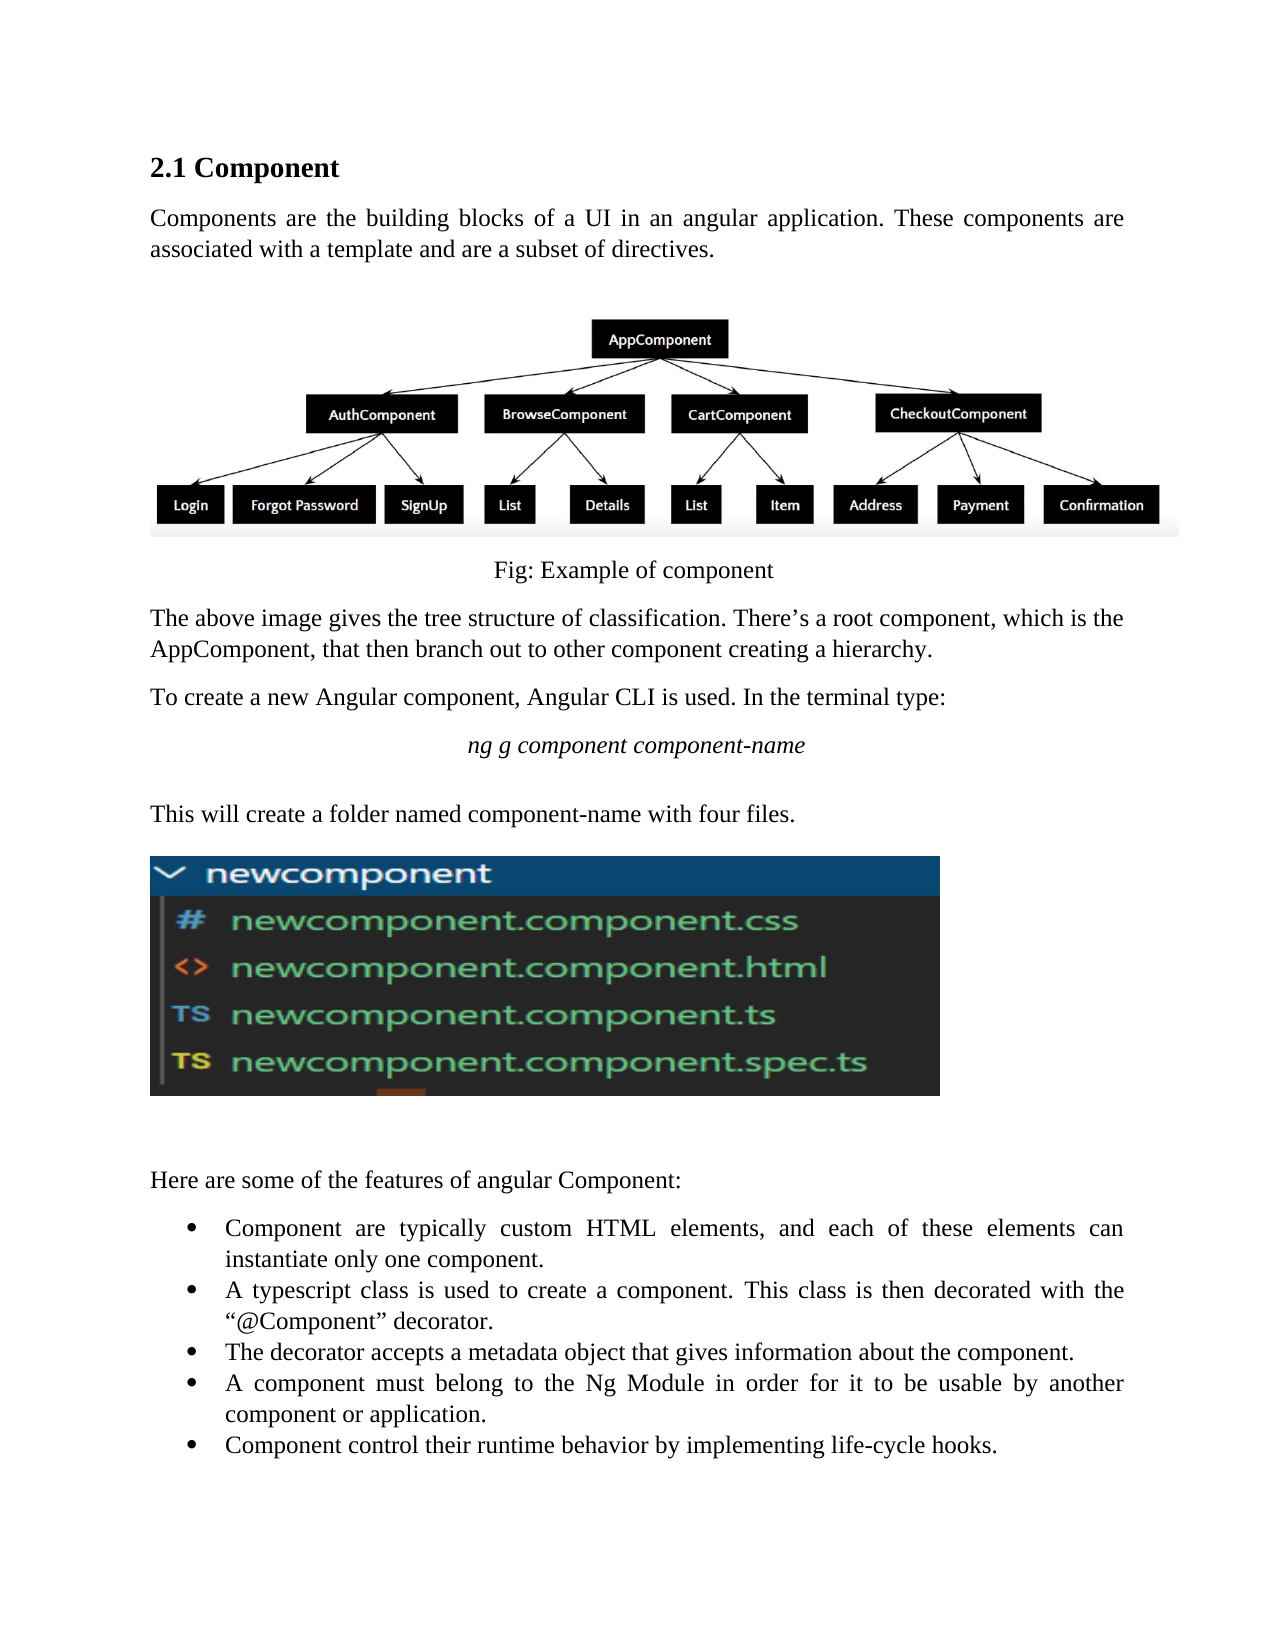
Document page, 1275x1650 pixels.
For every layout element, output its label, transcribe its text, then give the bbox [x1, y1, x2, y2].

text Components are the building blocks of a UI in an angular application. These components are associated with a template and are a subset of directives. [150, 203, 1125, 263]
list Component control their runtime behavior by implementing life-cycle hooks. [655, 1430, 1125, 1459]
picture [150, 856, 940, 1096]
text This will create a folder named component-name with four files. [150, 790, 1125, 827]
text 2.1 Component [150, 150, 1125, 183]
list Component control their runtime behavior by implementing life-cycle hooks. [187, 1430, 561, 1459]
list A component must belong to the Ng Module in order for it to be usable by another component or application. [187, 1368, 1125, 1428]
list Component are typically custom HTML elements, and each of these elements can instantiate only one component. [187, 1213, 1125, 1272]
text To create a new Angular component, Angular CLI is used. In the terminal type: [150, 682, 1125, 711]
list The decorator accepts a metadata object that gives information about the component. [187, 1337, 1125, 1366]
text ng g component component-name [150, 730, 1125, 758]
text Fig: Example of component [150, 556, 1125, 584]
text The above image gives the tree structure of classification. There’s a root component, which is the AppComponent, that then branch out to other component creating a hierarchy. [150, 603, 1125, 663]
list A typescript class is used to create a component. This class is then decorated with the “@Component” decorator. [187, 1275, 1125, 1334]
text Here are some of the features of angular Component: [150, 1165, 1125, 1194]
picture [150, 311, 1180, 537]
